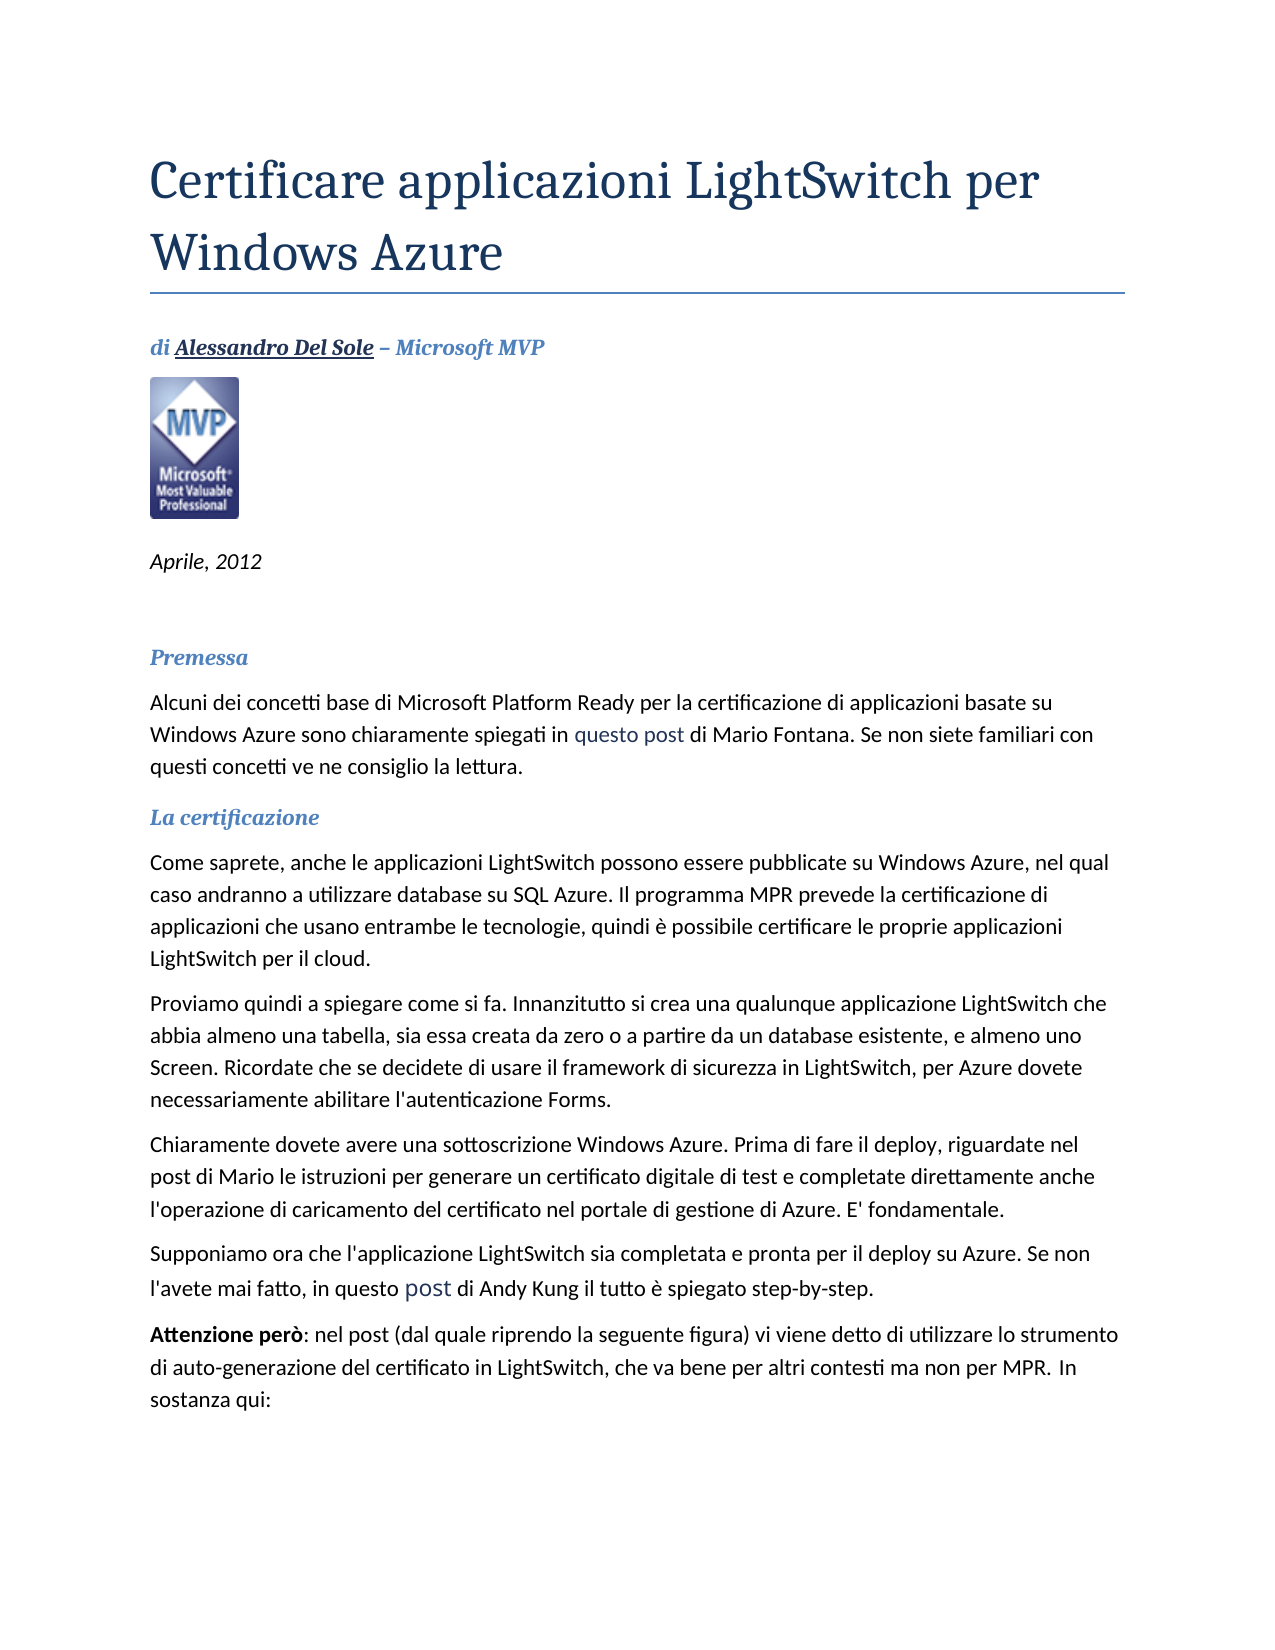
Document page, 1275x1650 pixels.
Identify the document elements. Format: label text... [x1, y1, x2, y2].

text Attenzione però: nel post (dal quale riprendo la seguente figura) vi viene detto di utilizzare lo strumento di auto-generazione del certificato in LightSwitch, che va bene per altri contesti ma non per MPR. In sostanza qui: [150, 1321, 1125, 1413]
subtitle La certificazione [150, 805, 1125, 831]
text Supponiamo ora che l'applicazione LightSwitch sia completata e pronta per il deploy su Azure. Se non l'avete mai fatto, in questo post di Andy Kung il tutto è spiegato step-by-step. [150, 1239, 1125, 1303]
subtitle di Alessandro Del Sole – Microsoft MVP [150, 335, 1125, 361]
text Alcuni dei concetti base di Microsoft Platform Ready per la certificazione di applicazioni basate su Windows Azure sono chiaramente spiegati in questo post di Mario Fontana. Se non siete familiari con questi concetti ve ne consiglio la lettura. [150, 688, 1125, 780]
subtitle Premessa [150, 645, 1125, 671]
text Chiaramente dovete avere una sottoscrizione Windows Azure. Prima di fare il deploy, riguardate nel post di Mario le istruzioni per generare un certificato digitale di test e completate direttamente anche l'operazione di caricamento del certificato nel portale di gestione di Azure. E' fondamentale. [150, 1130, 1125, 1223]
text Come saprete, anche le applicazioni LightSwitch possono essere pubblicate su Windows Azure, nel qual caso andranno a utilizzare database su SQL Azure. Il programma MPR prevede la certificazione di applicazioni che usano entrambe le tecnologie, quindi è possibile certificare le proprie applicazioni LightSwitch per il cloud. [150, 848, 1125, 972]
text Proviamo quindi a spiegare come si fa. Innanzitutto si crea una qualunque applicazione LightSwitch che abbia almeno una tabella, sia essa creata da zero o a partire da un database esistente, e almeno uno Screen. Ricordate che se decidete di usare il framework di sicurezza in LightSwitch, per Azure dovete necessariamente abilitare l'autenticazione Forms. [150, 989, 1125, 1114]
picture [150, 377, 239, 519]
text Aprile, 2012 [150, 547, 1125, 575]
